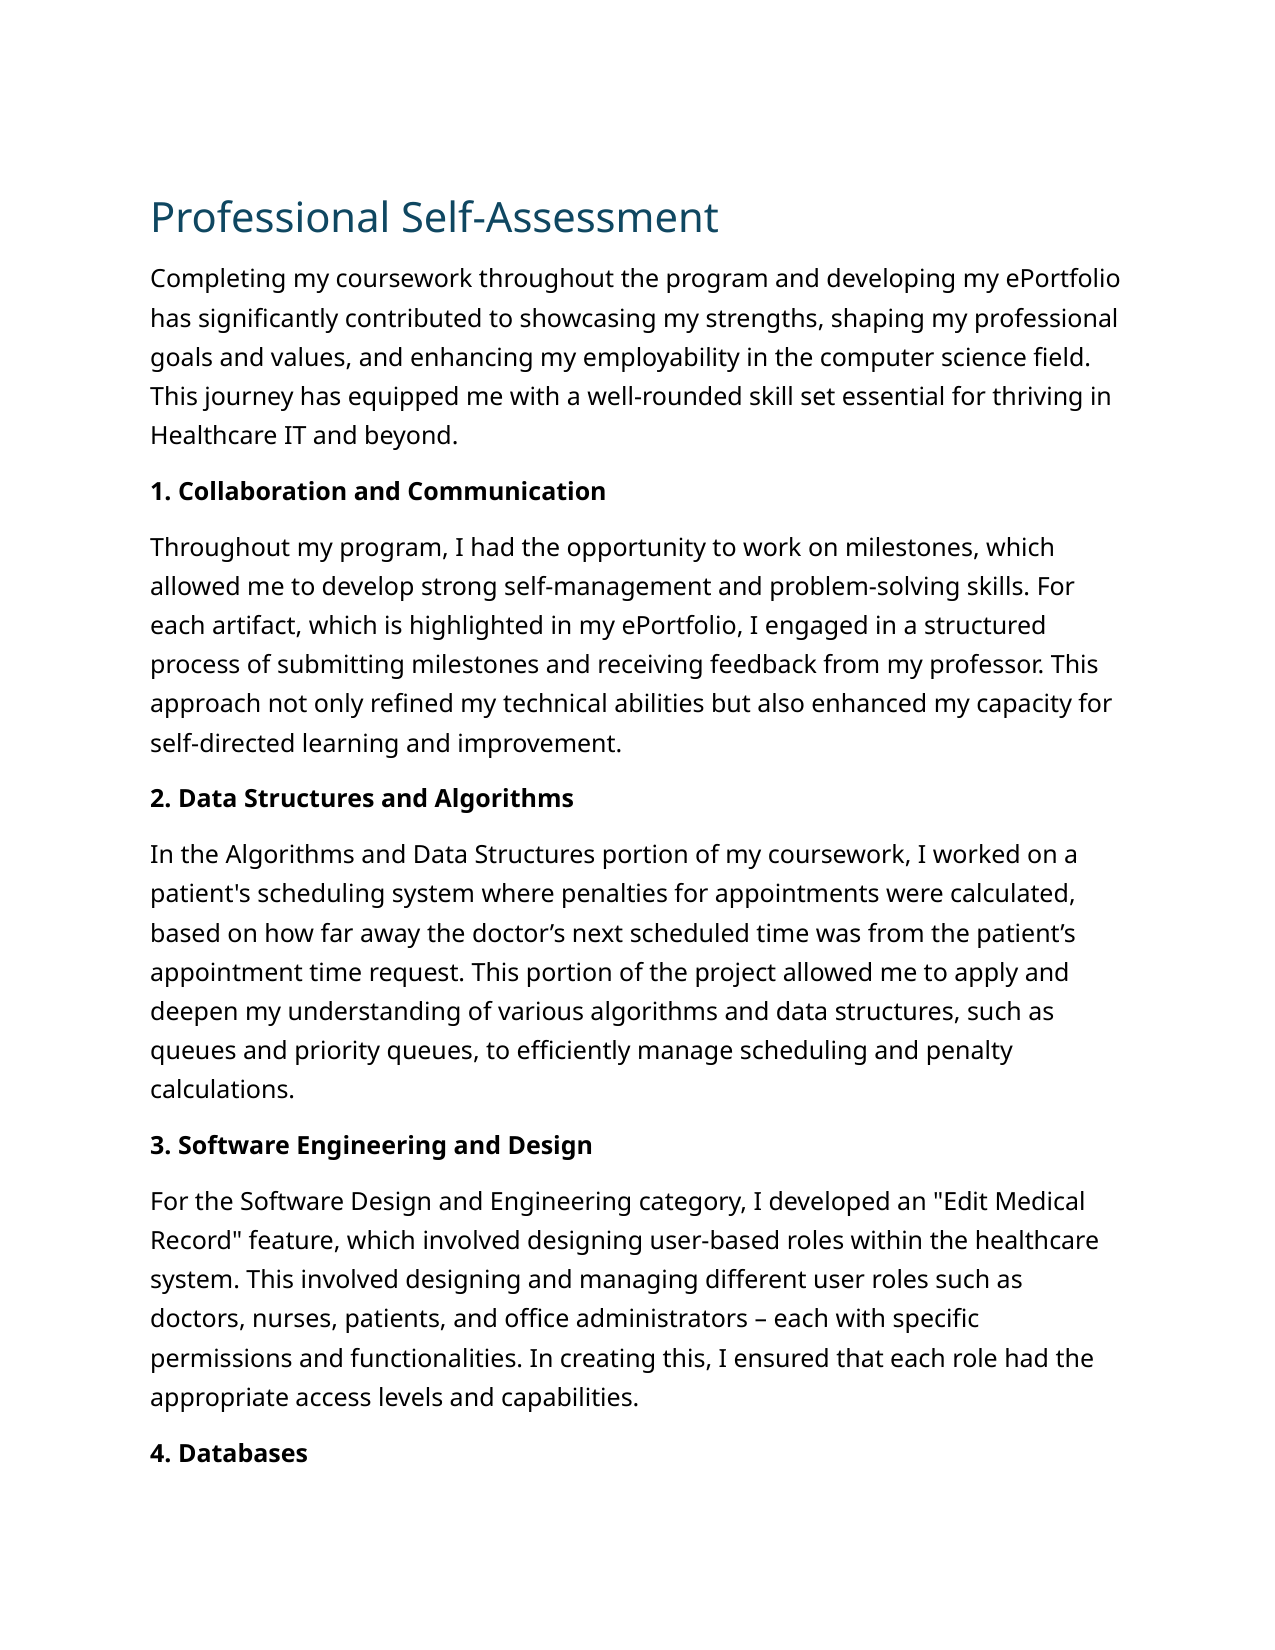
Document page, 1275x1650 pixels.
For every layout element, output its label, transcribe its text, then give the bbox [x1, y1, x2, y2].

text Completing my coursework throughout the program and developing my ePortfolio has significantly contributed to showcasing my strengths, shaping my professional goals and values, and enhancing my employability in the computer science field. This journey has equipped me with a well-rounded skill set essential for thriving in Healthcare IT and beyond. [150, 261, 1125, 452]
text 4. Databases [150, 1435, 1125, 1469]
text In the Algorithms and Data Structures portion of my coursework, I worked on a patient's scheduling system where penalties for appointments were calculated, based on how far away the doctor’s next scheduled time was from the patient’s appointment time request. This portion of the project allowed me to apply and deepen my understanding of various algorithms and data structures, such as queues and priority queues, to efficiently manage scheduling and penalty calculations. [150, 837, 1125, 1106]
text 2. Data Structures and Algorithms [150, 781, 1125, 815]
text 3. Software Engineering and Design [150, 1128, 1125, 1162]
text Throughout my program, I had the opportunity to work on milestones, which allowed me to develop strong self-management and problem-solving skills. For each artifact, which is highlighted in my ePortfolio, I engaged in a structured process of submitting milestones and receiving feedback from my professor. This approach not only refined my technical abilities but also enhanced my capacity for self-directed learning and improvement. [150, 529, 1125, 759]
subtitle Professional Self-Assessment [150, 187, 1125, 244]
text 1. Collaboration and Communication [150, 473, 1125, 508]
text For the Software Design and Engineering category, I developed an "Edit Medical Record" feature, which involved designing user-based roles within the healthcare system. This involved designing and managing different user roles such as doctors, nurses, patients, and office administrators – each with specific permissions and functionalities. In creating this, I ensured that each role had the appropriate access levels and capabilities. [150, 1183, 1125, 1413]
